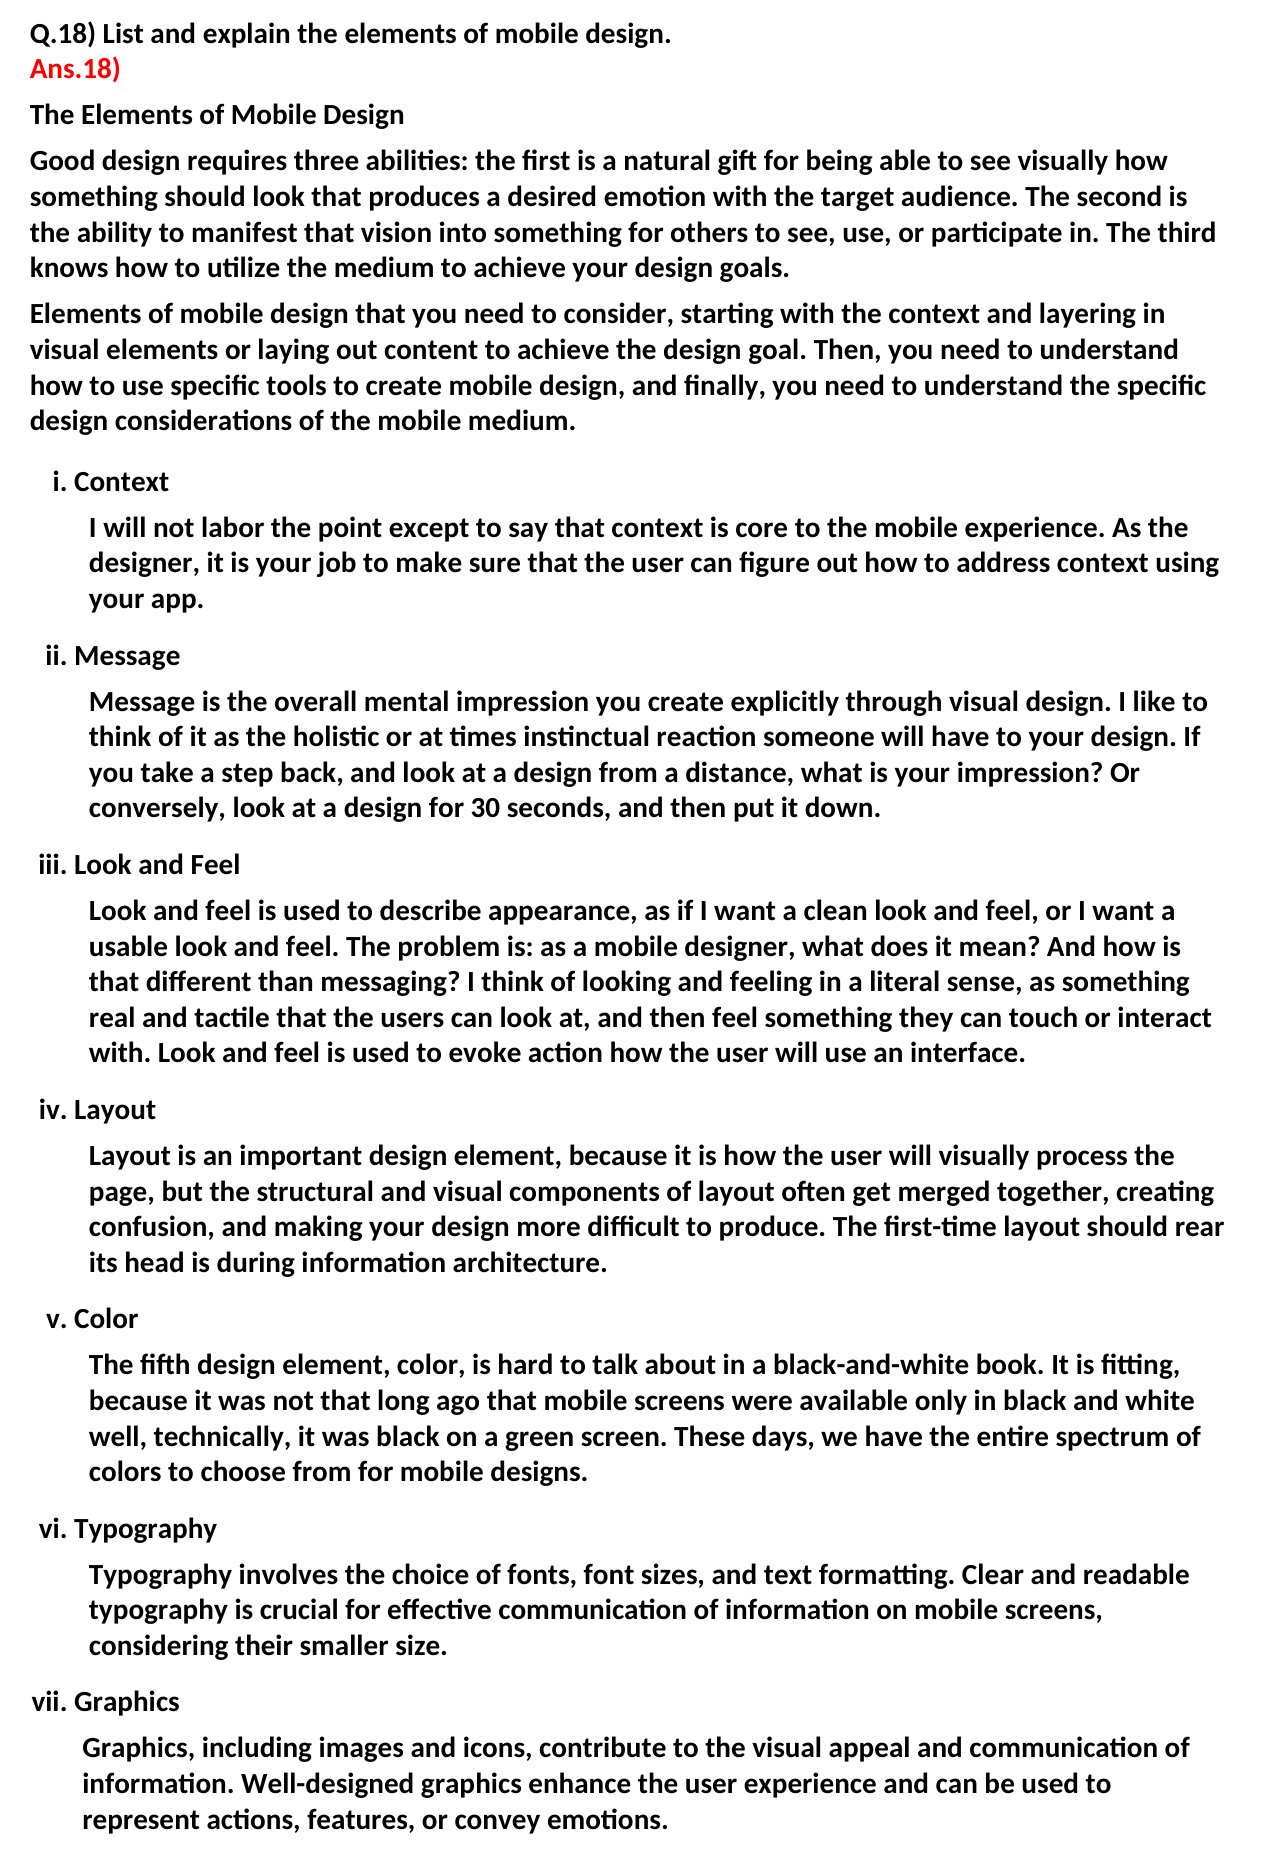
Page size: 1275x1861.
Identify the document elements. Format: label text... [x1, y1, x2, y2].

text Typography involves the choice of fonts, font sizes, and text formatting. Clear and readable typography is crucial for effective communication of information on mobile screens, considering their smaller size. [89, 1556, 1231, 1663]
list Typography [67, 1510, 1231, 1545]
text Look and feel is used to describe appearance, as if I want a clean look and feel, or I want a usable look and feel. The problem is: as a mobile designer, what does it mean? And how is that different than messaging? I think of looking and feeling in a literal sense, as something real and tactile that the users can look at, and then feel something they can touch or interact with. Look and feel is used to evoke action how the user will use an interface. [89, 892, 1231, 1070]
list Color [67, 1300, 1231, 1336]
list Look and Feel [67, 846, 1231, 882]
list Message [67, 637, 1231, 672]
text The fifth design element, color, is hard to talk about in a black-and-white book. It is fitting, because it was not that long ago that mobile screens were available only in black and white well, technically, it was black on a green screen. These days, we have the entire spectrum of colors to choose from for mobile designs. [89, 1346, 1231, 1489]
list Layout [67, 1091, 1231, 1127]
text Q.18) List and explain the elements of mobile design. [29, 15, 1231, 50]
text Message is the overall mental impression you create explicitly through visual design. I like to think of it as the holistic or at times instinctual reaction someone will have to your design. If you take a step back, and look at a design from a distance, what is your impression? Or conversely, look at a design for 30 seconds, and then put it down. [89, 683, 1231, 825]
list Context [67, 463, 1231, 498]
text The Elements of Mobile Design [29, 96, 1231, 132]
text Layout is an important design element, because it is how the user will visually process the page, but the structural and visual components of layout often get merged together, creating confusion, and making your design more difficult to produce. The first-time layout should rear its head is during information architecture. [89, 1137, 1231, 1279]
list Graphics [67, 1683, 1231, 1719]
text I will not labor the point except to say that context is core to the mobile experience. As the designer, it is your job to make sure that the user can figure out how to address context using your app. [89, 509, 1231, 616]
text Good design requires three abilities: the first is a natural gift for being able to see visually how something should look that produces a desired emotion with the target audience. The second is the ability to manifest that vision into something for others to see, use, or participate in. The third knows how to utilize the medium to achieve your design goals. [29, 142, 1231, 285]
text Graphics, including images and icons, contribute to the visual appeal and communication of information. Well-designed graphics enhance the user experience and can be used to represent actions, features, or convey emotions. [82, 1729, 1231, 1836]
text Elements of mobile design that you need to consider, starting with the context and layering in visual elements or laying out content to achieve the design goal. Then, you need to understand how to use specific tools to create mobile design, and finally, you need to understand the specific design considerations of the mobile medium. [29, 295, 1231, 438]
text Ans.18) [29, 50, 1231, 86]
